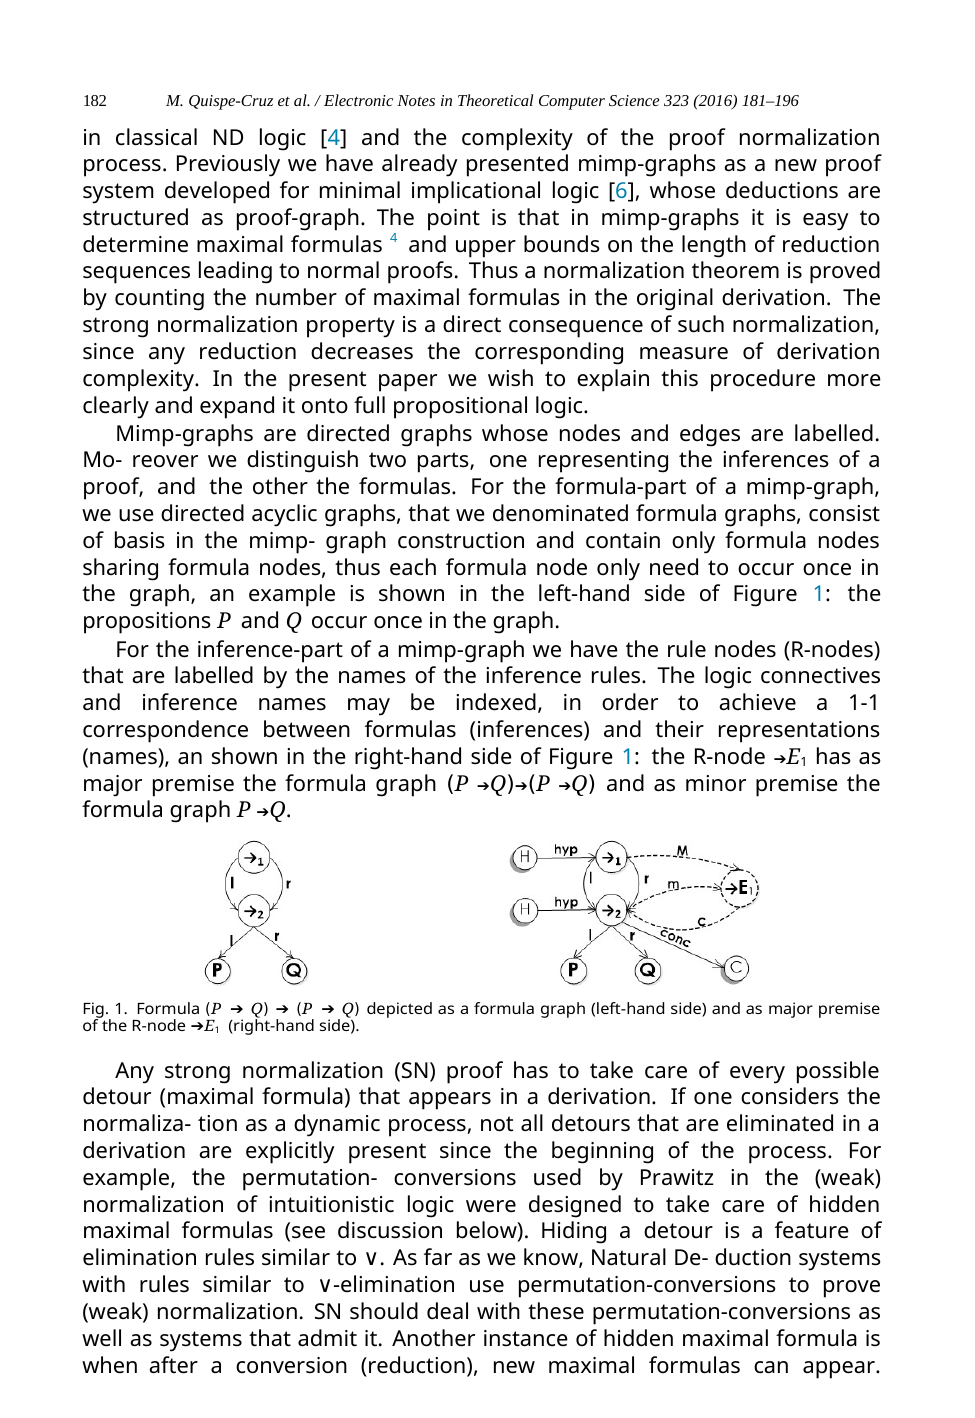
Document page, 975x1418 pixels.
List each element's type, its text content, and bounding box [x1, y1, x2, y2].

text Mimp-graphs are directed graphs whose nodes and edges are labelled. Mo- reover we distinguish two parts, one representing the inferences of a proof, and the other the formulas. For the formula-part of a mimp-graph, we use directed acyclic graphs, that we denominated formula graphs, consist of basis in the mimp- graph construction and contain only formula nodes sharing formula nodes, thus each formula node only need to occur once in the graph, an example is shown in the left-hand side of Figure 1: the propositions P and Q occur once in the graph. [82, 420, 881, 635]
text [82, 1057, 881, 1379]
text For the inference-part of a mimp-graph we have the rule nodes (R-nodes) that are labelled by the names of the inference rules. The logic connectives and inference names may be indexed, in order to achieve a 1-1 correspondence between formulas (inferences) and their representations (names), an shown in the right-hand side of Figure 1: the R-node ➔E1 has as major premise the formula graph (P ➔Q)➔(P ➔Q) and as minor premise the formula graph P ➔Q. [82, 636, 881, 824]
picture [390, 233, 396, 240]
text in classical ND logic [4] and the complexity of the proof normalization process. Previously we have already presented mimp-graphs as a new proof system developed for minimal implicational logic [6], whose deductions are structured as proof-graph. The point is that in mimp-graphs it is easy to determine maximal formulas 4 and upper bounds on the length of reduction sequences leading to normal proofs. Thus a normalization theorem is proved by counting the number of maximal formulas in the original derivation. The strong normalization property is a direct consequence of such normalization, since any reduction decreases the corresponding measure of derivation complexity. In the present paper we wish to explain this procedure more clearly and expand it onto full propositional logic. [82, 124, 881, 419]
text Fig. 1. Formula (P ➔ Q) ➔ (P ➔ Q) depicted as a formula graph (left-hand side) and as major premise of the R-node ➔E1 (right-hand side). [82, 854, 881, 1036]
picture [204, 840, 760, 854]
